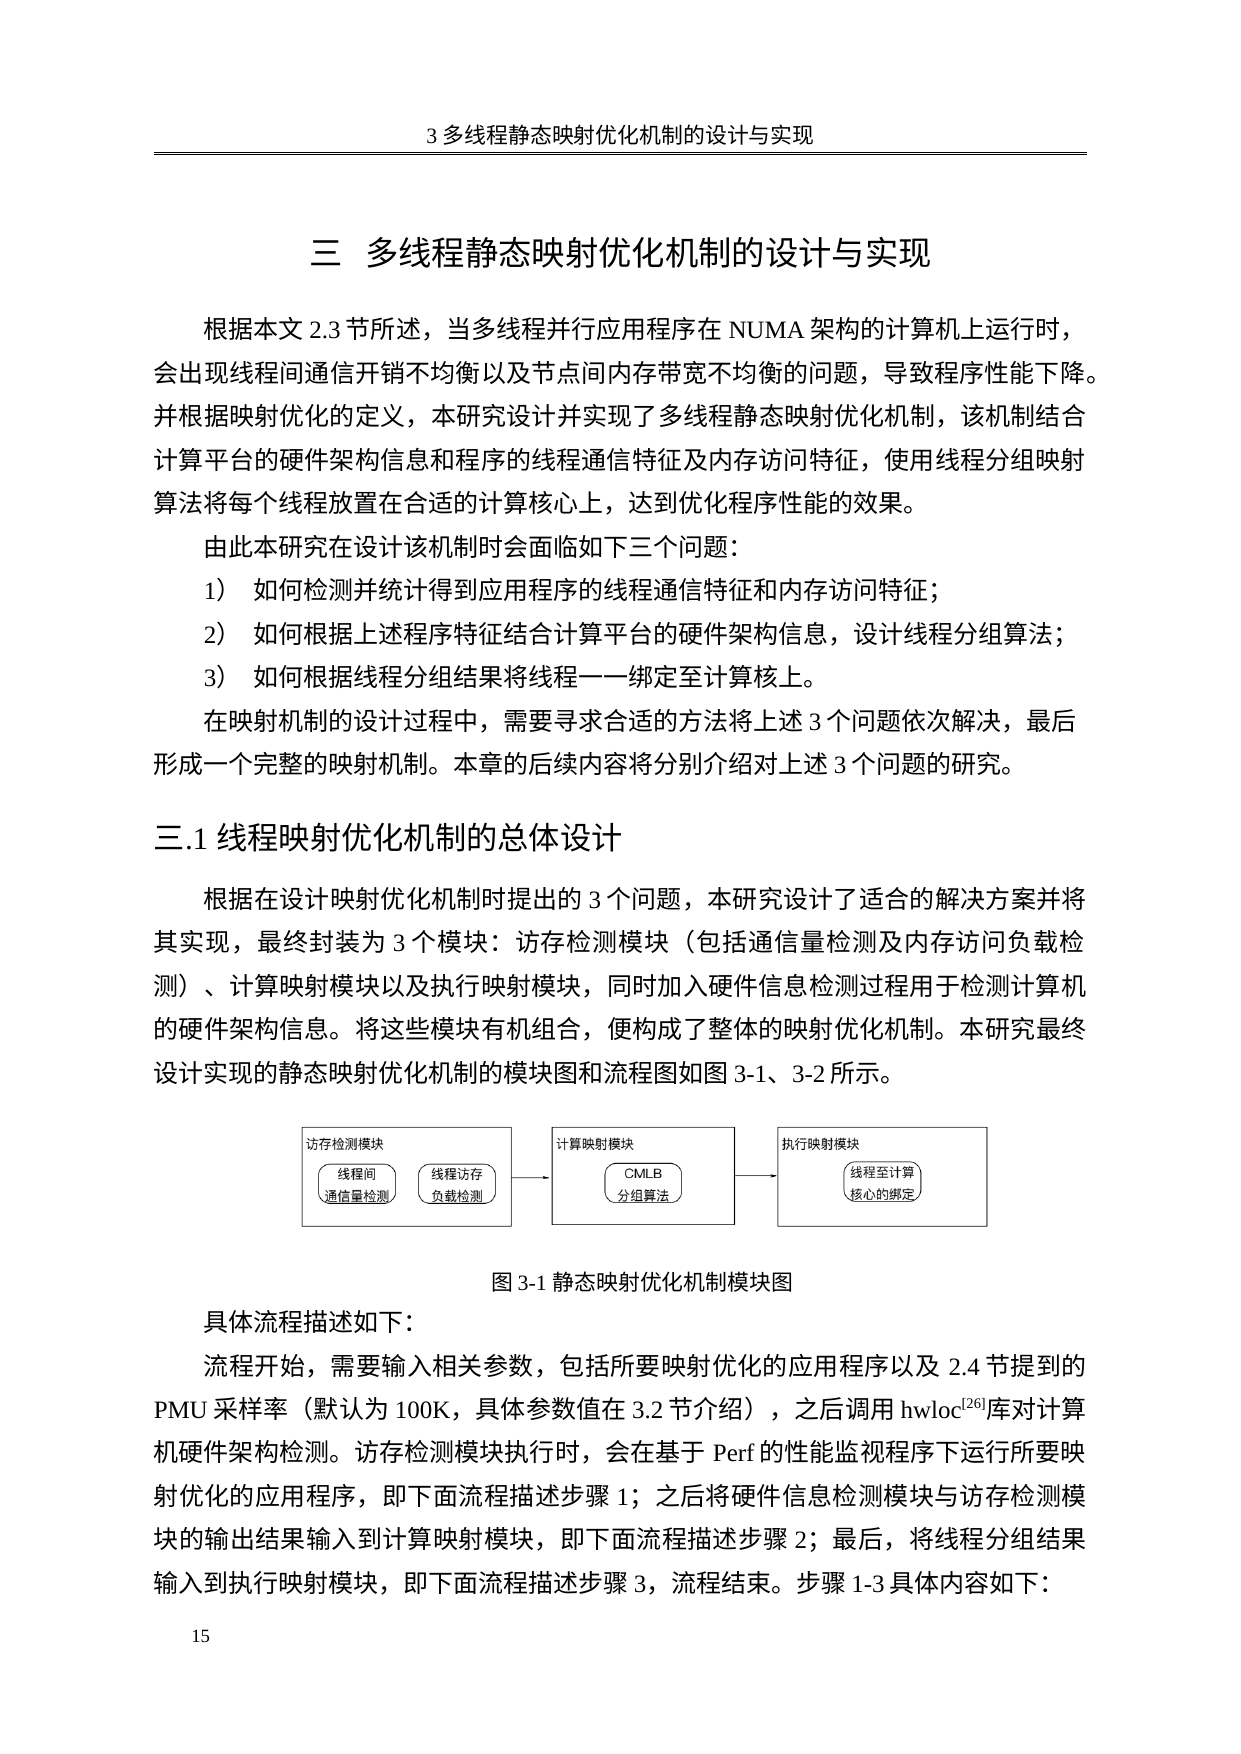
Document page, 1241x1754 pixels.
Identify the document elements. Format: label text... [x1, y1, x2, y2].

text 图3-1 静态映射优化机制模块图 [153, 1265, 1087, 1296]
text 由此本研究在设计该机制时会面临如下三个问题： [153, 527, 1087, 563]
text 形成一个完整的映射机制。本章的后续内容将分别介绍对上述3个问题的研究。 [153, 744, 1087, 781]
text 在映射机制的设计过程中，需要寻求合适的方法将上述3个问题依次解决，最后 [203, 701, 1087, 737]
text 根据本文2.3节所述，当多线程并行应用程序在NUMA架构的计算机上运行时，会出现线程间通信开销不均衡以及节点间内存带宽不均衡的问题，导致程序性能下降。并根据映射优化的定义，本研究设计并实现了多线程静态映射优化机制，该机制结合计算平台的硬件架构信息和程序的线程通信特征及内存访问特征，使用线程分组映射算法将每个线程放置在合适的计算核心上，达到优化程序性能的效果。 [153, 310, 1087, 520]
text 根据在设计映射优化机制时提出的3个问题，本研究设计了适合的解决方案并将其实现，最终封装为3个模块：访存检测模块（包括通信量检测及内存访问负载检测）、计算映射模块以及执行映射模块，同时加入硬件信息检测过程用于检测计算机的硬件架构信息。将这些模块有机组合，便构成了整体的映射优化机制。本研究最终设计实现的静态映射优化机制的模块图和流程图如图3-1、3-2所示。 [153, 879, 1087, 1089]
list 如何根据上述程序特征结合计算平台的硬件架构信息，设计线程分组算法； [203, 614, 1087, 650]
list 如何根据线程分组结果将线程一一绑定至计算核上。 [203, 657, 1087, 694]
subtitle 线程映射优化机制的总体设计 [153, 813, 1087, 858]
list 如何检测并统计得到应用程序的线程通信特征和内存访问特征； [203, 571, 1087, 607]
subtitle 多线程静态映射优化机制的设计与实现 [153, 227, 1087, 275]
text 具体流程描述如下： [153, 1303, 1087, 1339]
text 流程开始，需要输入相关参数，包括所要映射优化的应用程序以及2.4节提到的PMU采样率（默认为100K，具体参数值在3.2节介绍），之后调用hwloc[26]库对计算机硬件架构检测。访存检测模块执行时，会在基于Perf的性能监视程序下运行所要映射优化的应用程序，即下面流程描述步骤1；之后将硬件信息检测模块与访存检测模块的输出结果输入到计算映射模块，即下面流程描述步骤2；最后，将线程分组结果输入到执行映射模块，即下面流程描述步骤3，流程结束。步骤1-3具体内容如下： [153, 1346, 1087, 1599]
